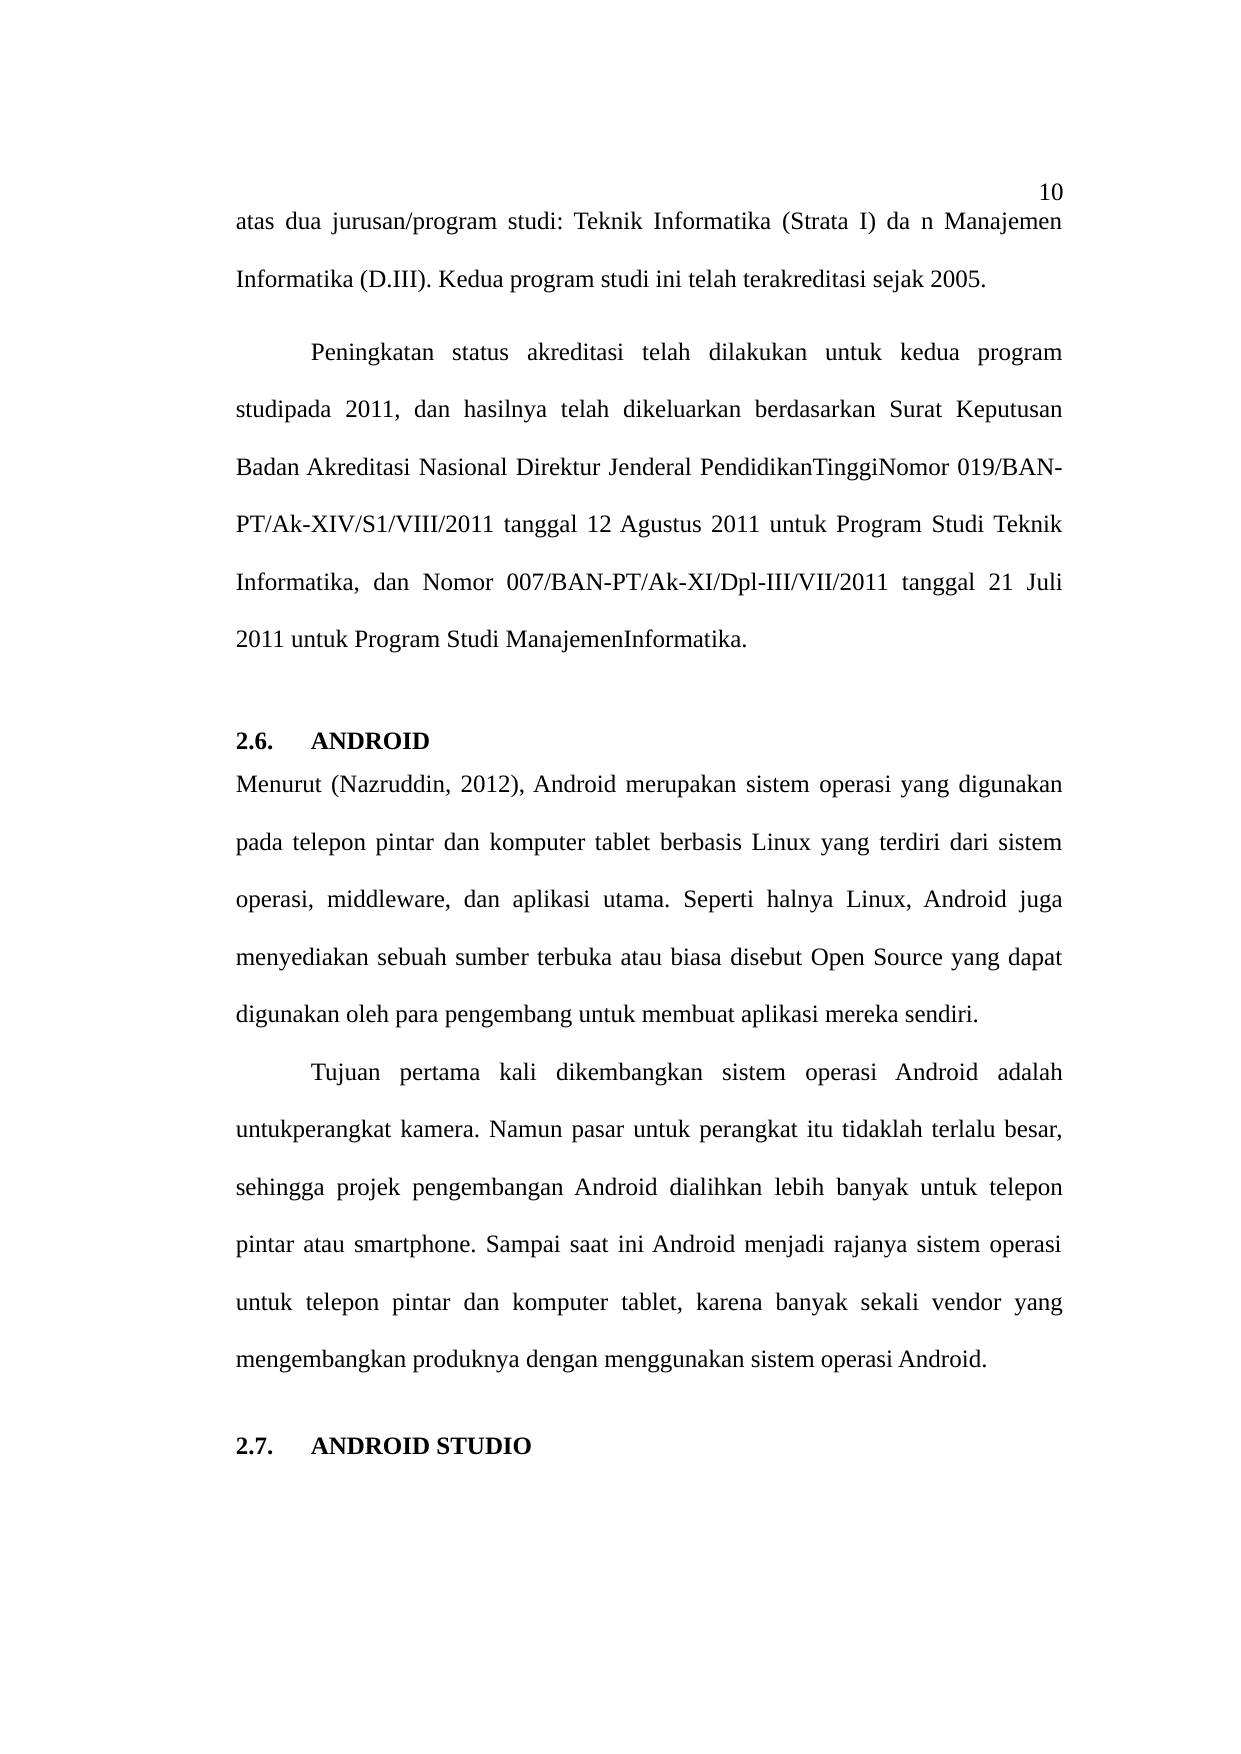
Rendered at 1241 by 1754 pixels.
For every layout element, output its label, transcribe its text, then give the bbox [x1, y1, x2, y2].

text 2.6. ANDROID [236, 726, 1063, 755]
text Menurut (Nazruddin, 2012), Android merupakan sistem operasi yang digunakan pada telepon pintar dan komputer tablet berbasis Linux yang terdiri dari sistem operasi, middleware, dan aplikasi utama. Seperti halnya Linux, Android juga menyediakan sebuah sumber terbuka atau biasa disebut Open Source yang dapat digunakan oleh para pengembang untuk membuat aplikasi mereka sendiri. [236, 769, 1063, 1028]
text Tujuan pertama kali dikembangkan sistem operasi Android adalah untukperangkat kamera. Namun pasar untuk perangkat itu tidaklah terlalu besar, sehingga projek pengembangan Android dialihkan lebih banyak untuk telepon pintar atau smartphone. Sampai saat ini Android menjadi rajanya sistem operasi untuk telepon pintar dan komputer tablet, karena banyak sekali vendor yang mengembangkan produknya dengan menggunakan sistem operasi Android. [236, 1057, 1063, 1373]
text 2.7. ANDROID STUDIO [236, 1431, 1063, 1459]
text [236, 206, 1063, 293]
text Peningkatan status akreditasi telah dilakukan untuk kedua program studipada 2011, dan hasilnya telah dikeluarkan berdasarkan Surat Keputusan Badan Akreditasi Nasional Direktur Jenderal PendidikanTinggiNomor 019/BAN-PT/Ak-XIV/S1/VIII/2011 tanggal 12 Agustus 2011 untuk Program Studi Teknik Informatika, dan Nomor 007/BAN-PT/Ak-XI/Dpl-III/VII/2011 tanggal 21 Juli 2011 untuk Program Studi ManajemenInformatika. [236, 337, 1063, 653]
